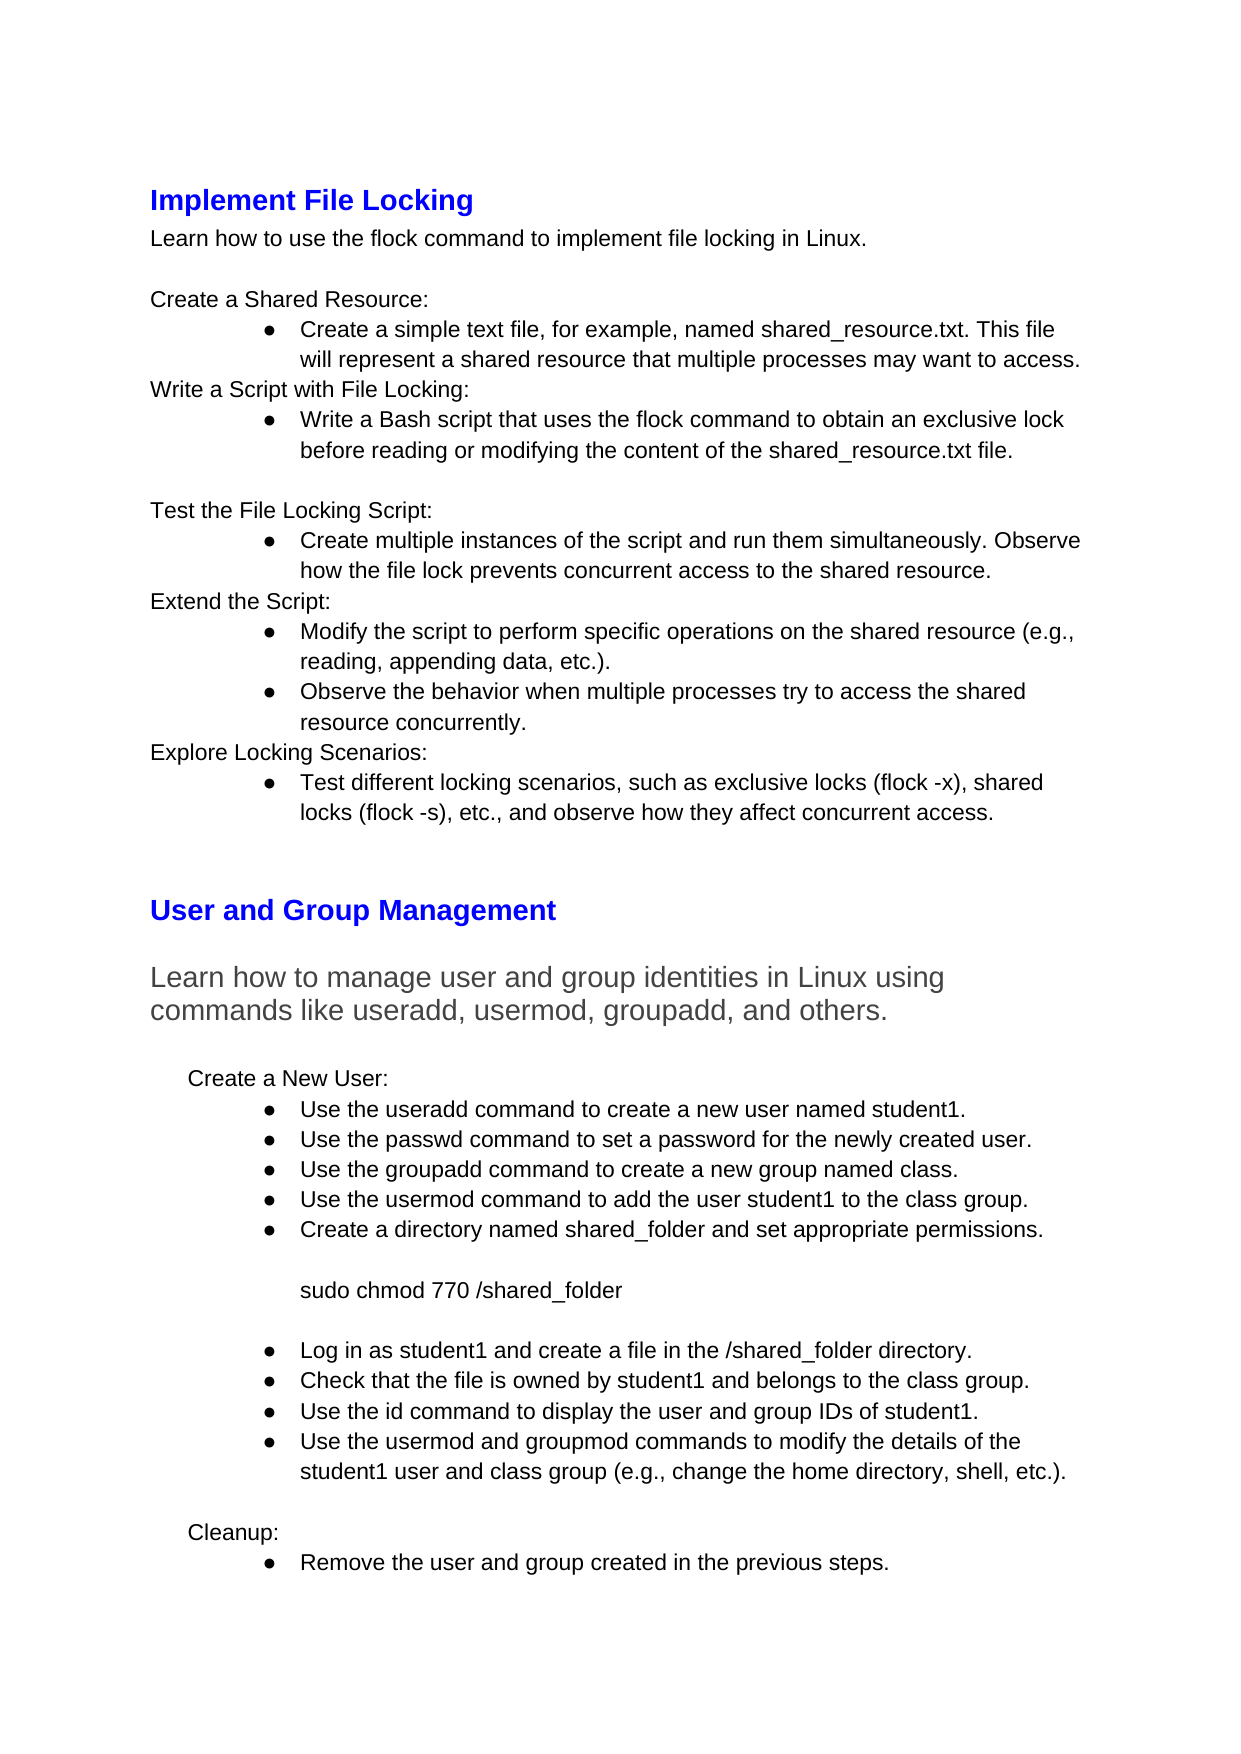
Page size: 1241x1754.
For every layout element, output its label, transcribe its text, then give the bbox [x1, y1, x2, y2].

list Write a Bash script that uses the flock command to obtain an exclusive lock before reading or modifying the content of the shared_resource.txt file. [262, 406, 1090, 463]
list Use the useradd command to create a new user named student1. [262, 1096, 1090, 1122]
list Create a simple text file, for example, named shared_resource.txt. This file will represent a shared resource that multiple processes may want to access. [262, 316, 1090, 372]
list Use the usermod command to add the user student1 to the class group. [262, 1186, 1090, 1213]
list Create multiple instances of the script and run them simultaneously. Observe how the file lock prevents concurrent access to the shared resource. [262, 527, 1090, 584]
list Use the passwd command to set a password for the newly created user. [262, 1126, 1090, 1152]
text Write a Script with File Locking: [150, 376, 1090, 403]
text Extend the Script: [150, 588, 1090, 614]
list Use the id command to display the user and group IDs of student1. [262, 1398, 1090, 1424]
subtitle Implement File Locking [150, 183, 1090, 217]
text Explore Locking Scenarios: [150, 739, 1090, 765]
subtitle Learn how to manage user and group identities in Linux using commands like useradd, usermod, groupadd, and others. [150, 960, 1090, 1027]
text Learn how to use the flock command to implement file locking in Linux. [150, 225, 1090, 252]
list Observe the behavior when multiple processes try to access the shared resource concurrently. [262, 678, 1090, 735]
subtitle User and Group Management [150, 893, 1090, 926]
list Create a directory named shared_folder and set appropriate permissions. [262, 1216, 1090, 1243]
list Modify the script to perform specific operations on the shared resource (e.g., reading, appending data, etc.). [262, 618, 1090, 674]
list Check that the file is owned by student1 and belongs to the class group. [262, 1367, 1090, 1394]
text Create a Shared Resource: [150, 286, 1090, 312]
text sudo chmod 770 /shared_folder [225, 1277, 1090, 1303]
list Test different locking scenarios, such as exclusive locks (flock -x), shared locks (flock -s), etc., and observe how they affect concurrent access. [262, 769, 1090, 826]
list Remove the user and group created in the previous steps. [262, 1549, 1090, 1575]
list Create a New User: [187, 1065, 1090, 1092]
list Log in as student1 and create a file in the /shared_folder directory. [262, 1337, 1090, 1364]
list Use the usermod and groupmod commands to modify the details of the student1 user and class group (e.g., change the home directory, shell, etc.). [262, 1428, 1090, 1484]
list Use the groupadd command to create a new group named class. [262, 1156, 1090, 1182]
list Cleanup: [187, 1518, 1090, 1545]
text Test the File Locking Script: [150, 497, 1090, 523]
